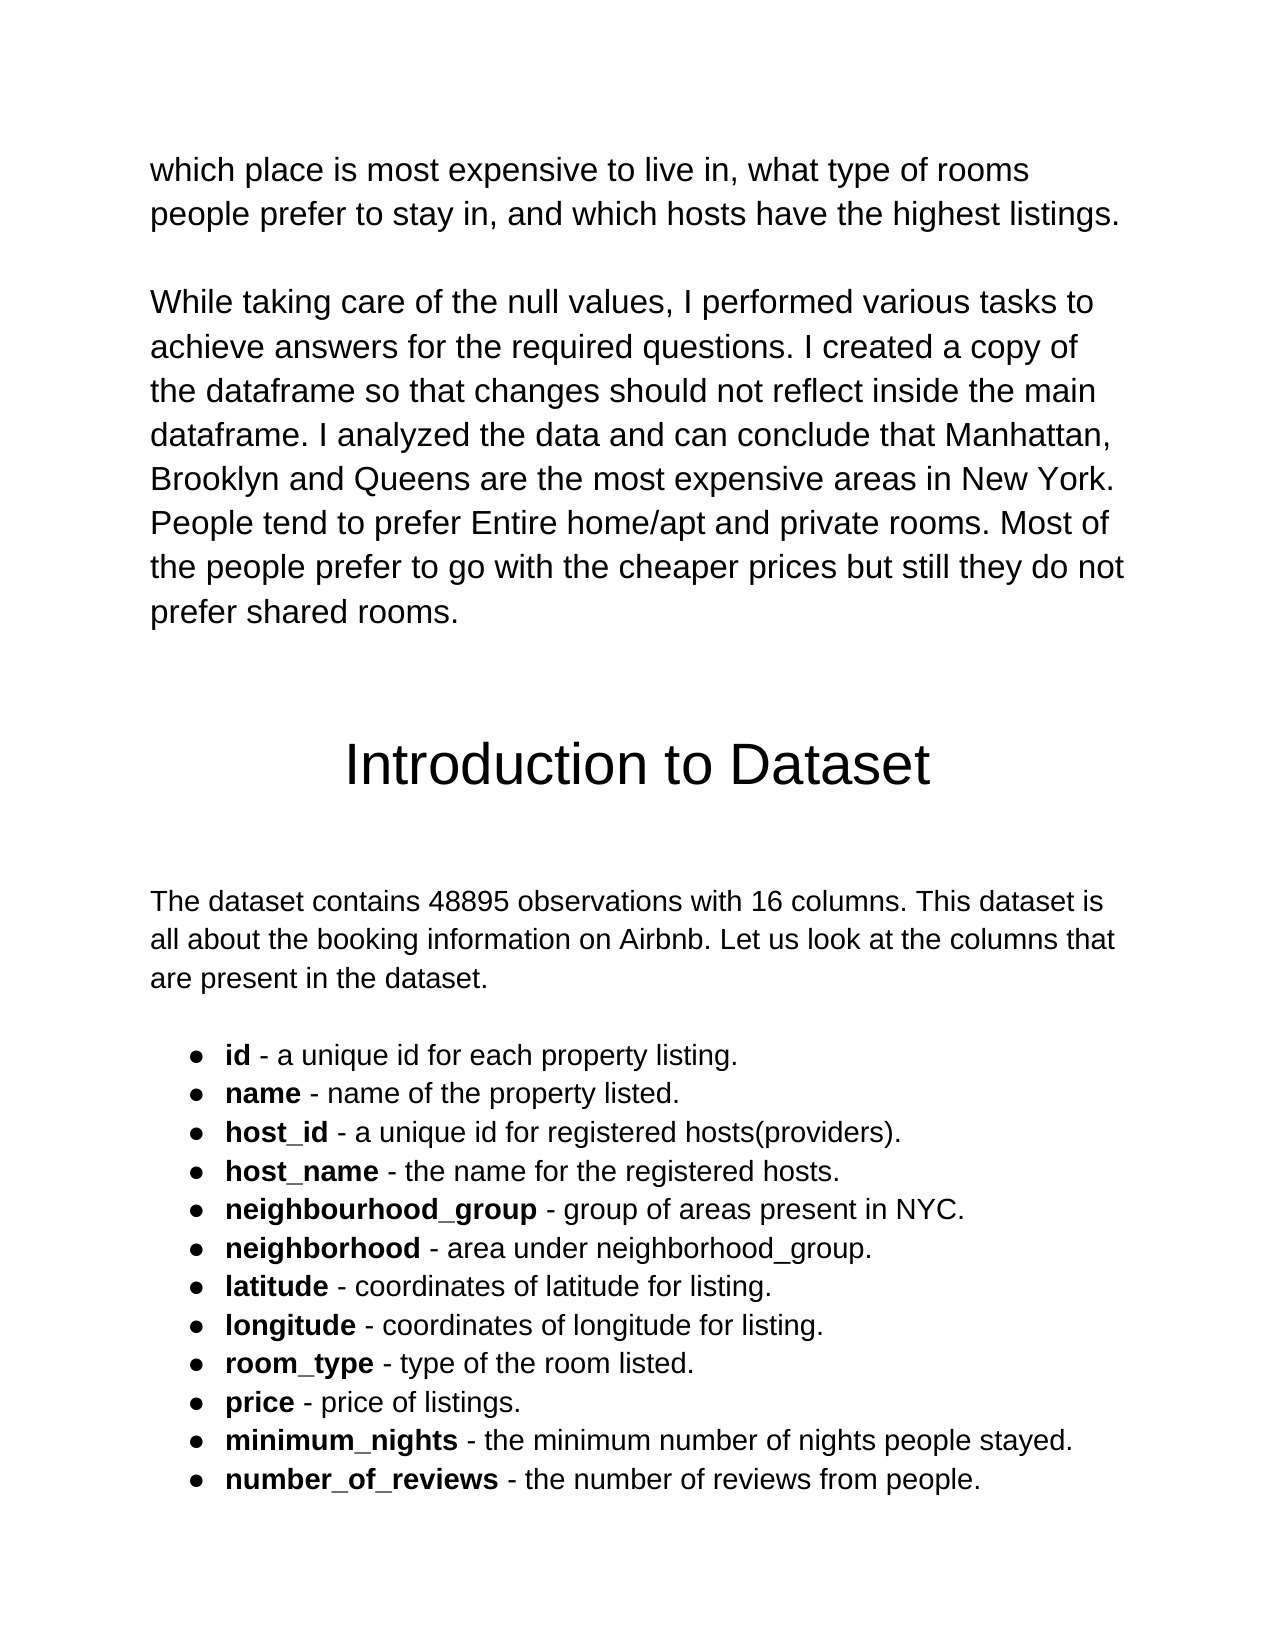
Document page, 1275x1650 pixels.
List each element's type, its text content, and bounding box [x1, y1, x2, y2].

text Introduction to Dataset [150, 729, 1125, 797]
list price - price of listings. [187, 1385, 1125, 1418]
list room_type - type of the room listed. [187, 1346, 1125, 1380]
list minimum_nights - the minimum number of nights people stayed. [187, 1423, 1125, 1457]
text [150, 150, 1125, 233]
list host_id - a unique id for registered hosts(providers). [187, 1115, 1125, 1148]
list latitude - coordinates of latitude for listing. [187, 1269, 1125, 1303]
list host_name - the name for the registered hosts. [187, 1153, 1125, 1187]
list number_of_reviews - the number of reviews from people. [187, 1462, 1125, 1495]
list name - name of the property listed. [187, 1076, 1125, 1110]
list neighborhood - area under neighborhood_group. [187, 1231, 1125, 1264]
text While taking care of the null values, I performed various tasks to achieve answers for the required questions. I created a copy of the dataframe so that changes should not reflect inside the main dataframe. I analyzed the data and can conclude that Manhattan, Brooklyn and Queens are the most expensive areas in New York. People tend to prefer Entire home/apt and private rooms. Most of the people prefer to go with the cheaper prices but still they do not prefer shared rooms. [150, 282, 1125, 630]
list id - a unique id for each property listing. [187, 1038, 1125, 1071]
text The dataset contains 48895 observations with 16 columns. This dataset is all about the booking information on Airbnb. Let us look at the columns that are present in the dataset. [150, 884, 1125, 994]
list neighbourhood_group - group of areas present in NYC. [187, 1192, 1125, 1226]
list longitude - coordinates of longitude for listing. [187, 1308, 1125, 1341]
